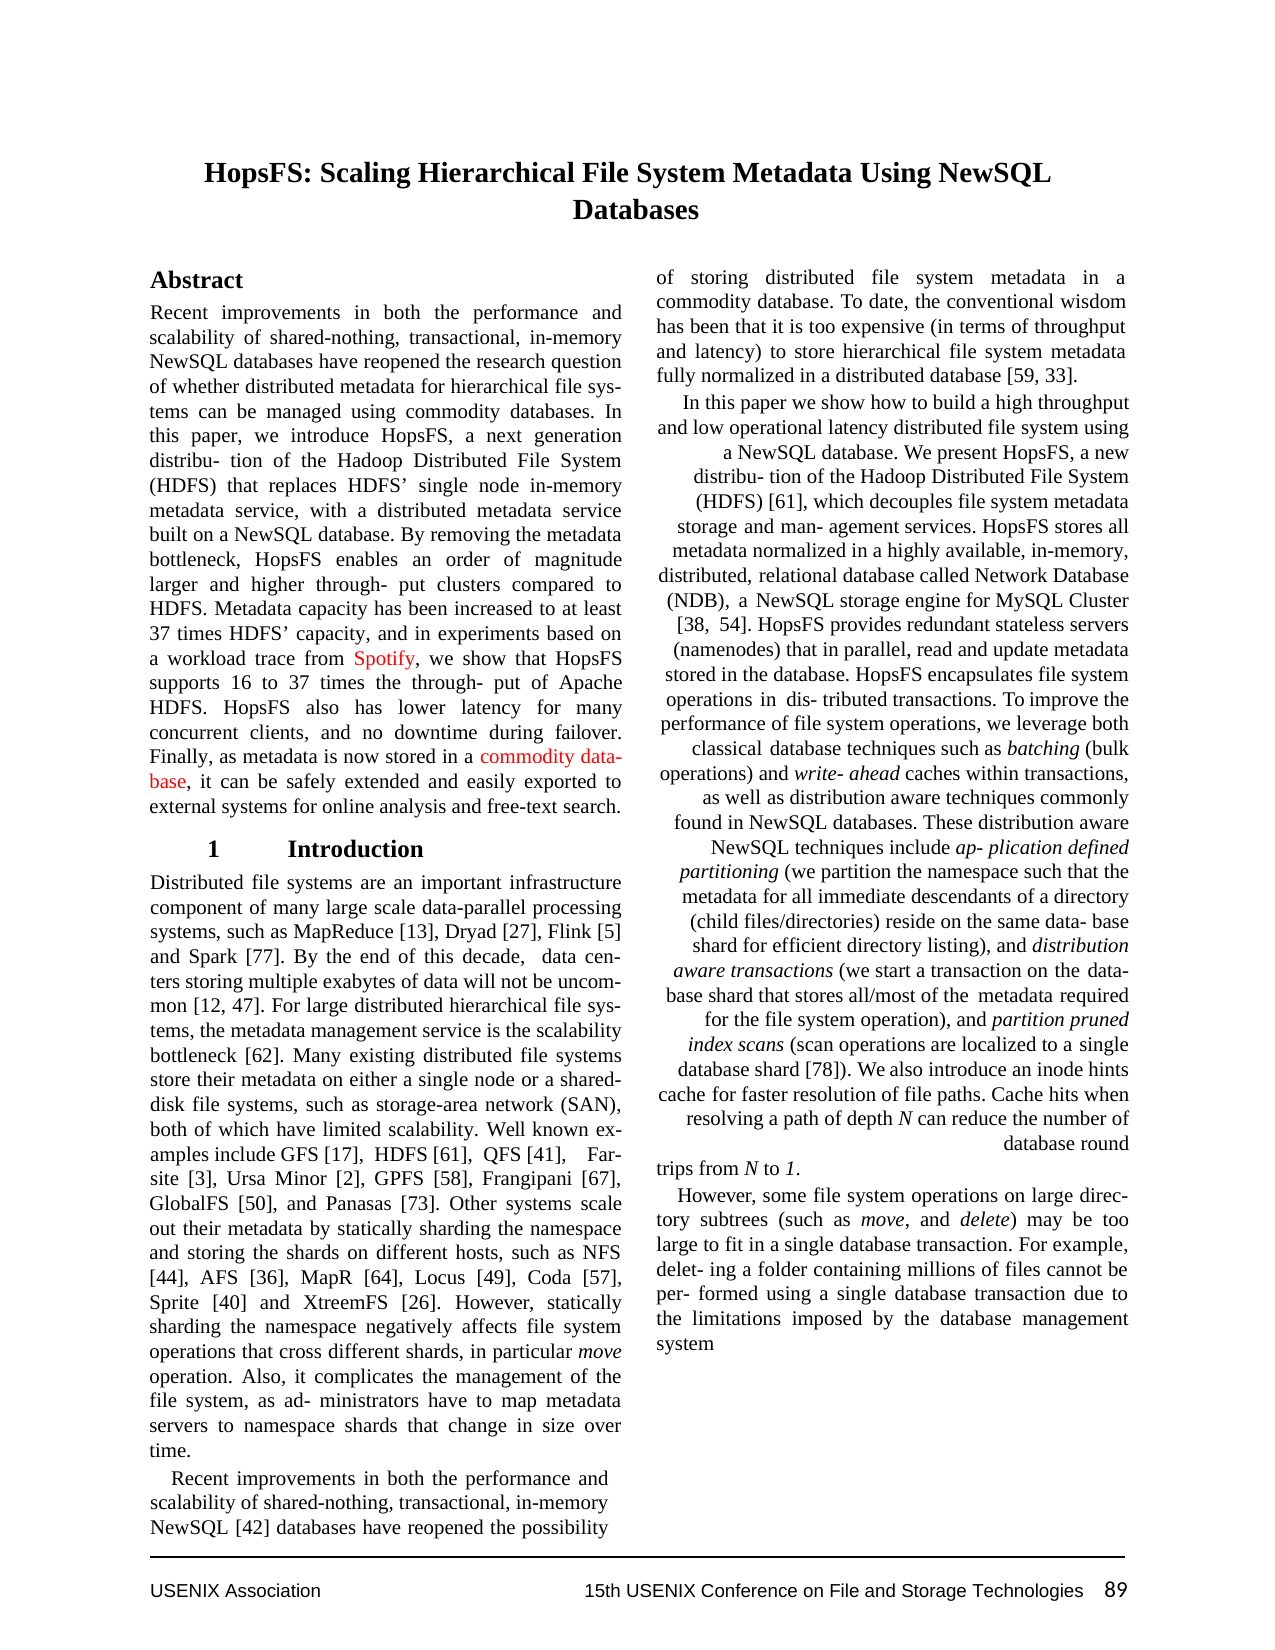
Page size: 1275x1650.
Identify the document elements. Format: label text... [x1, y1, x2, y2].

text However, some file system operations on large direc- tory subtrees (such as move, and delete) may be too large to fit in a single database transaction. For example, delet- ing a folder containing millions of files cannot be per- formed using a single database transaction due to the limitations imposed by the database management system [656, 1183, 1129, 1355]
subtitle HopsFS: Scaling Hierarchical File System Metadata Using NewSQL Databases [204, 155, 1139, 226]
text Recent improvements in both the performance and scalability of shared-nothing, transactional, in-memory NewSQL databases have reopened the research question of whether distributed metadata for hierarchical file sys- tems can be managed using commodity databases. In this paper, we introduce HopsFS, a next generation distribu- tion of the Hadoop Distributed File System (HDFS) that replaces HDFS’ single node in-memory metadata service, with a distributed metadata service built on a NewSQL database. By removing the metadata bottleneck, HopsFS enables an order of magnitude larger and higher through- put clusters compared to HDFS. Metadata capacity has been increased to at least 37 times HDFS’ capacity, and in experiments based on a workload trace from Spotify, we show that HopsFS supports 16 to 37 times the through- put of Apache HDFS. HopsFS also has lower latency for many concurrent clients, and no downtime during failover. Finally, as metadata is now stored in a commodity data- base, it can be safely extended and easily exported to external systems for online analysis and free-text search. [149, 300, 622, 818]
subtitle Introduction [206, 834, 622, 863]
text Abstract [150, 265, 622, 293]
text site [3], Ursa Minor [2], GPFS [58], Frangipani [67], GlobalFS [50], and Panasas [73]. Other systems scale out their metadata by statically sharding the namespace and storing the shards on different hosts, such as NFS [44], AFS [36], MapR [64], Locus [49], Coda [57], Sprite [40] and XtreemFS [26]. However, statically sharding the namespace negatively affects file system operations that cross different shards, in particular move operation. Also, it complicates the management of the file system, as ad- ministrators have to map metadata servers to namespace shards that change in size over time. [149, 1166, 622, 1462]
text Distributed file systems are an important infrastructure component of many large scale data-parallel processing systems, such as MapReduce [13], Dryad [27], Flink [5] and Spark [77]. By the end of this decade, data cen- ters storing multiple exabytes of data will not be uncom- mon [12, 47]. For large distributed hierarchical file sys- tems, the metadata management service is the scalability bottleneck [62]. Many existing distributed file systems store their metadata on either a single node or a shared- disk file systems, such as storage-area network (SAN), both of which have limited scalability. Well known ex- amples include GFS [17], HDFS [61], QFS [41], Far- [150, 870, 622, 1166]
text trips from N to 1. [656, 1156, 1139, 1179]
